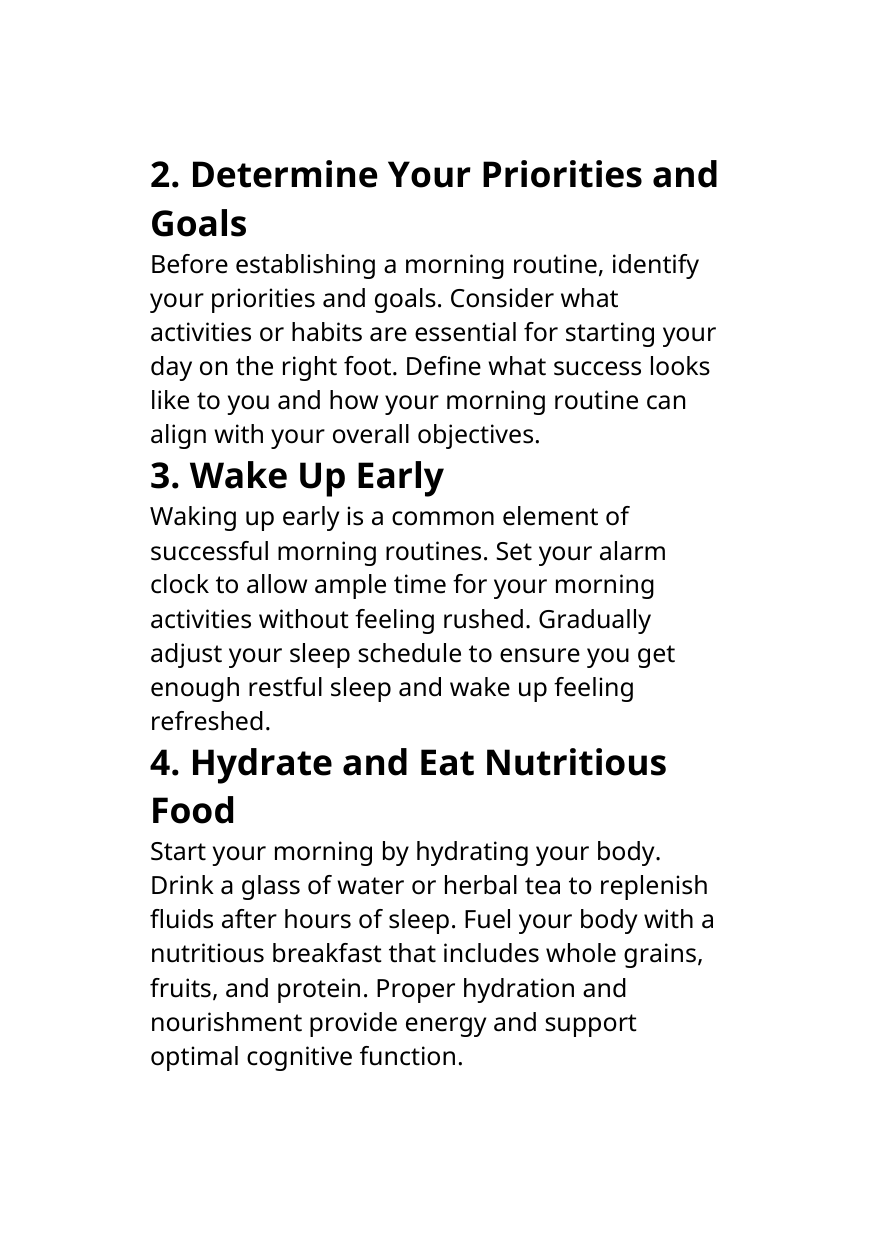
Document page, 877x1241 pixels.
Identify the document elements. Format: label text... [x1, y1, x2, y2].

subtitle 4. Hydrate and Eat Nutritious Food [150, 737, 727, 834]
text Before establishing a morning routine, identify your priorities and goals. Consider what activities or habits are essential for starting your day on the right foot. Define what success looks like to you and how your morning routine can align with your overall objectives. [150, 246, 727, 451]
text Start your morning by hydrating your body. Drink a glass of water or herbal tea to replenish fluids after hours of sleep. Fuel your body with a nutritious breakfast that includes whole grains, fruits, and protein. Proper hydration and nourishment provide energy and support optimal cognitive function. [150, 834, 727, 1072]
text Waking up early is a common element of successful morning routines. Set your alarm clock to allow ample time for your morning activities without feeling rushed. Gradually adjust your sleep schedule to ensure you get enough restful sleep and wake up feeling refreshed. [150, 499, 727, 737]
subtitle 2. Determine Your Priorities and Goals [150, 150, 727, 246]
subtitle 3. Wake Up Early [150, 451, 727, 499]
